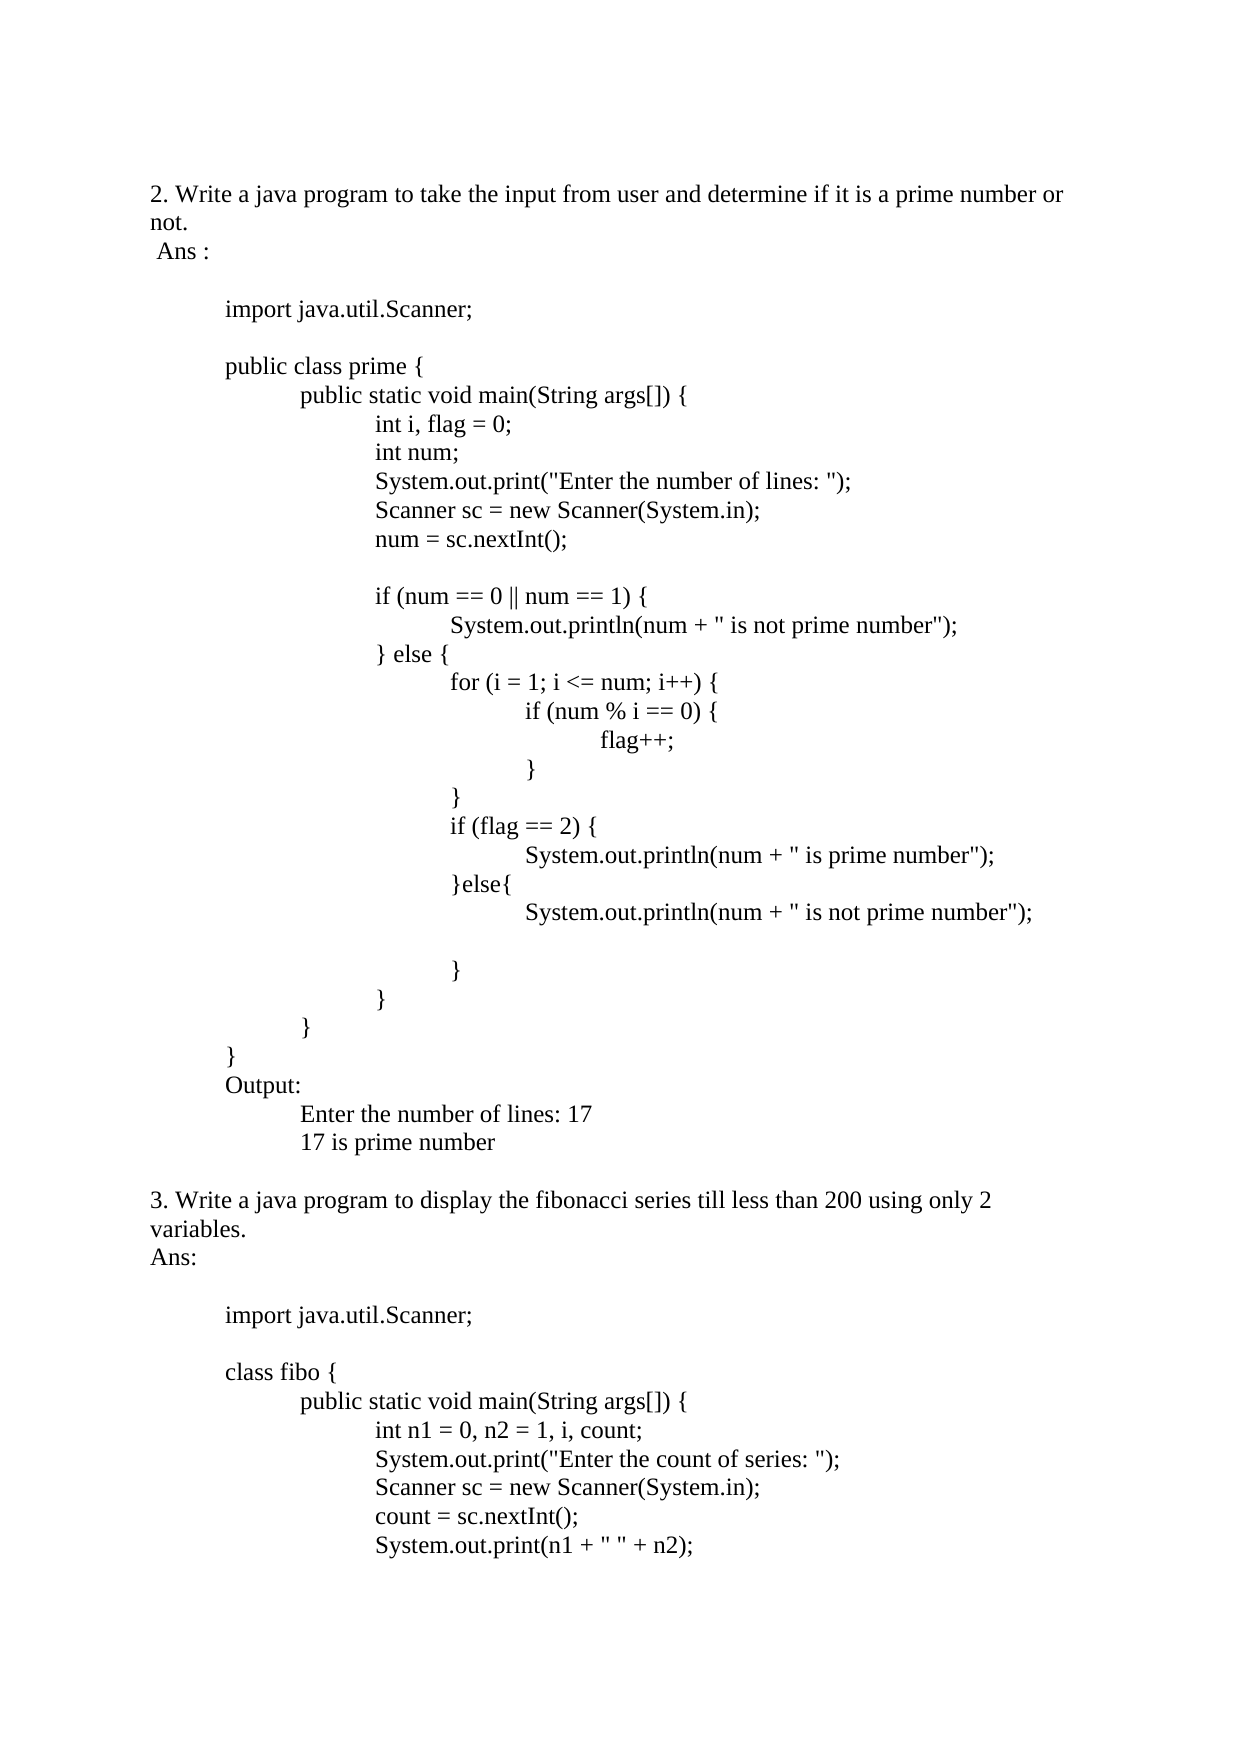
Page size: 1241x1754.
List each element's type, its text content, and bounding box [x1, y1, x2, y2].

text } [225, 1012, 1090, 1041]
text 3. Write a java program to display the fibonacci series till less than 200 using only 2 variables. [150, 1185, 1090, 1242]
text System.out.print("Enter the count of series: "); [225, 1444, 1090, 1472]
text if (num % i == 0) { [225, 696, 1090, 725]
text }else{ [225, 869, 1090, 897]
text Enter the number of lines: 17 [225, 1099, 1090, 1127]
text int i, flag = 0; [225, 409, 1090, 437]
text class fibo { [225, 1357, 1090, 1386]
text System.out.print("Enter the number of lines: "); [225, 466, 1090, 495]
text } [225, 782, 1090, 811]
text public static void main(String args[]) { [225, 1386, 1090, 1415]
text public static void main(String args[]) { [225, 380, 1090, 409]
text Scanner sc = new Scanner(System.in); [225, 495, 1090, 524]
text int num; [225, 437, 1090, 466]
text Ans : [150, 236, 1090, 265]
text 2. Write a java program to take the input from user and determine if it is a prime number or not. [150, 179, 1090, 236]
text System.out.println(num + " is not prime number"); [225, 610, 1090, 639]
text Scanner sc = new Scanner(System.in); [225, 1472, 1090, 1501]
text import java.util.Scanner; [225, 294, 1090, 322]
text } [225, 754, 1090, 782]
text } [225, 984, 1090, 1012]
text count = sc.nextInt(); [225, 1501, 1090, 1530]
text Ans: [150, 1242, 1090, 1271]
text if (flag == 2) { [225, 811, 1090, 840]
text int n1 = 0, n2 = 1, i, count; [225, 1415, 1090, 1444]
text 17 is prime number [225, 1127, 1090, 1156]
text } [225, 1041, 1090, 1070]
text System.out.println(num + " is prime number"); [225, 840, 1090, 869]
text } else { [225, 639, 1090, 667]
text } [225, 955, 1090, 984]
text Output: [225, 1070, 1090, 1099]
text for (i = 1; i <= num; i++) { [225, 667, 1090, 696]
text num = sc.nextInt(); [225, 524, 1090, 552]
text if (num == 0 || num == 1) { [225, 581, 1090, 610]
text import java.util.Scanner; [225, 1300, 1090, 1329]
text flag++; [225, 725, 1090, 754]
text System.out.println(num + " is not prime number"); [225, 897, 1090, 955]
text System.out.print(n1 + " " + n2); [225, 1530, 1090, 1559]
text public class prime { [225, 351, 1090, 380]
